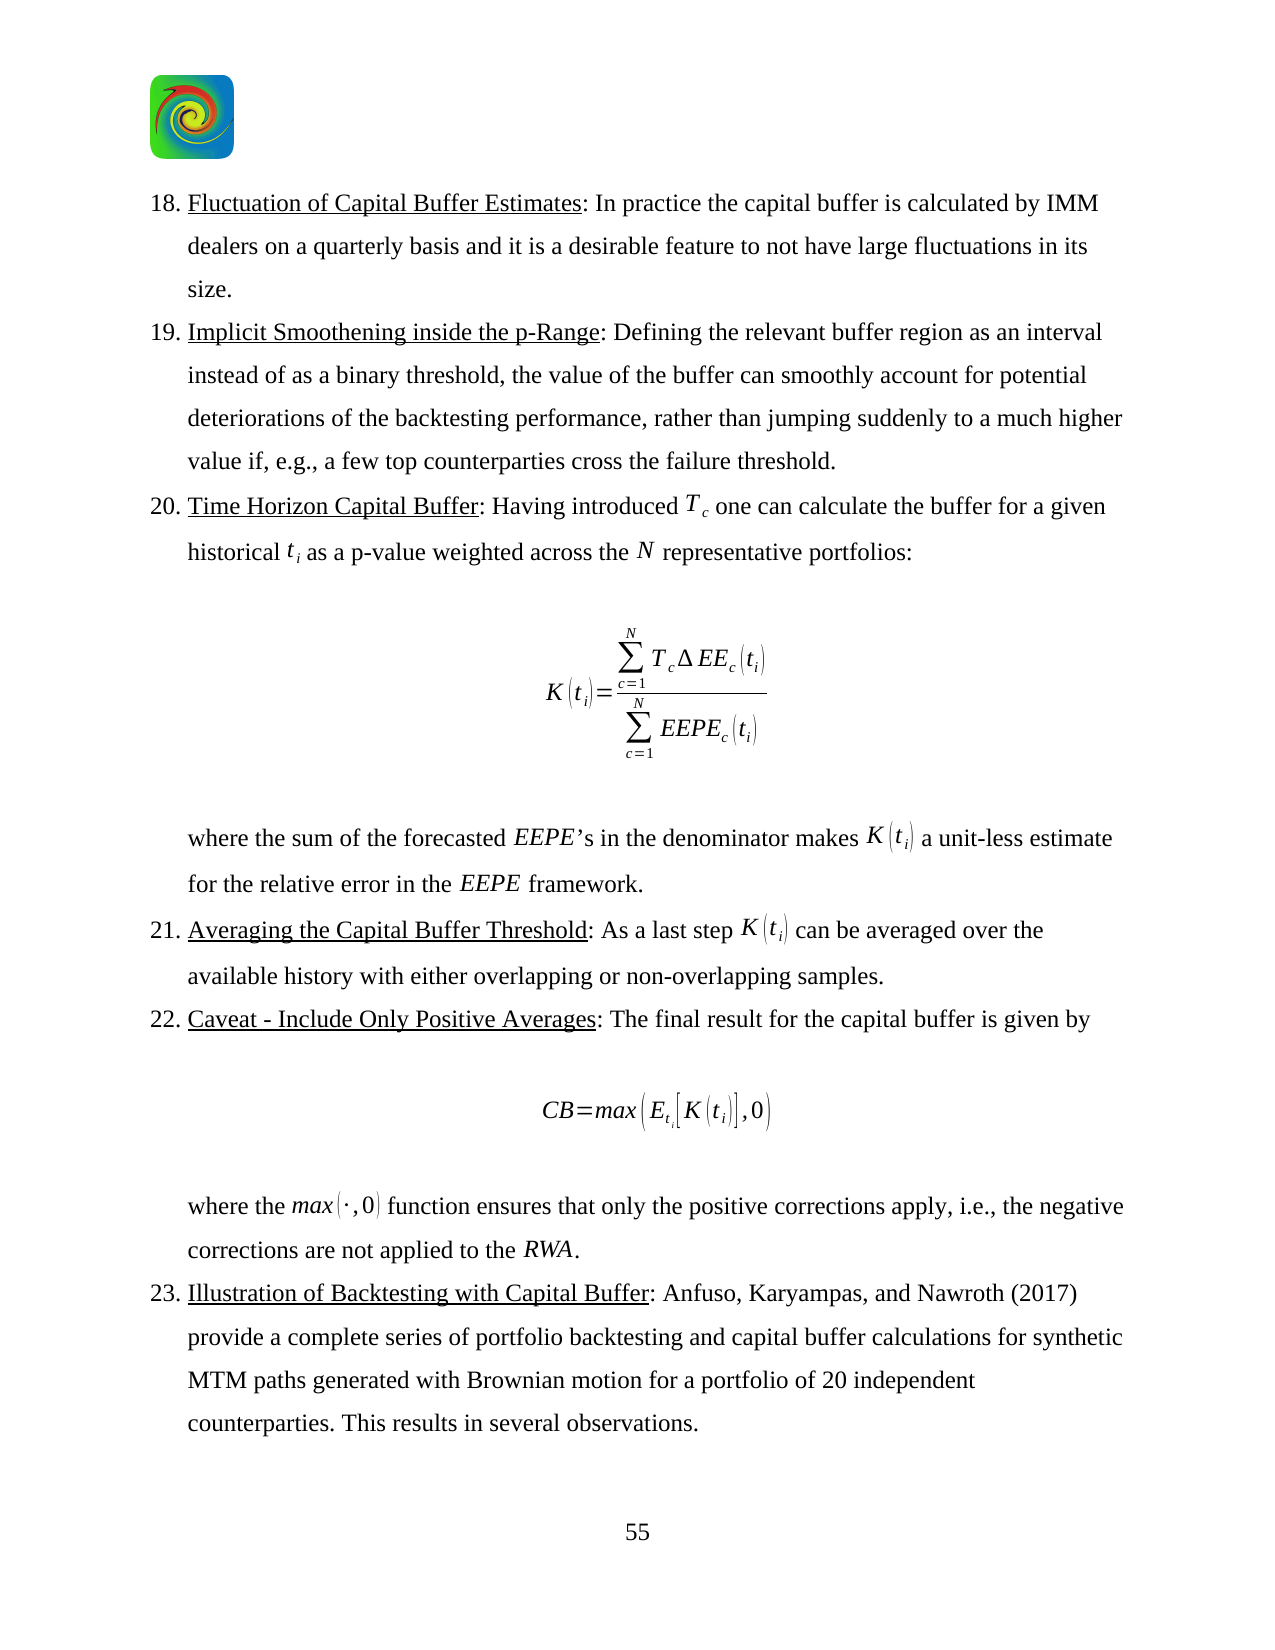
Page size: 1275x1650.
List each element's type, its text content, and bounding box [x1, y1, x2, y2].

list Caveat - Include Only Positive Averages: The final result for the capital buffer is given by [150, 1004, 1125, 1033]
list Implicit Smoothening inside the p-Range: Defining the relevant buffer region as an interval instead of as a binary threshold, the value of the buffer can smoothly account for potential deteriorations of the backtesting performance, rather than jumping suddenly to a much higher value if, e.g., a few top counterparties cross the failure threshold. [150, 317, 1125, 475]
list Fluctuation of Capital Buffer Estimates: In practice the capital buffer is calculated by IMM dealers on a quarterly basis and it is a desirable feature to not have large fluctuations in its size. [150, 188, 1125, 303]
list where the function ensures that only the positive corrections apply, i.e., the negative corrections are not applied to the . [187, 1190, 1125, 1264]
list Time Horizon Capital Buffer: Having introduced one can calculate the buffer for a given historical as a p-value weighted across the representative portfolios: [150, 489, 1125, 567]
list Averaging the Capital Buffer Threshold: As a last step can be averaged over the available history with either overlapping or non-overlapping samples. [150, 912, 1125, 990]
list where the sum of the forecasted ’s in the denominator makes a unit-less estimate for the relative error in the framework. [187, 820, 1125, 898]
list Illustration of Backtesting with Capital Buffer: Anfuso, Karyampas, and Nawroth (2017) provide a complete series of portfolio backtesting and capital buffer calculations for synthetic MTM paths generated with Brownian motion for a portfolio of 20 independent counterparties. This results in several observations. [150, 1278, 1125, 1437]
picture [150, 75, 223, 159]
picture [188, 75, 234, 159]
